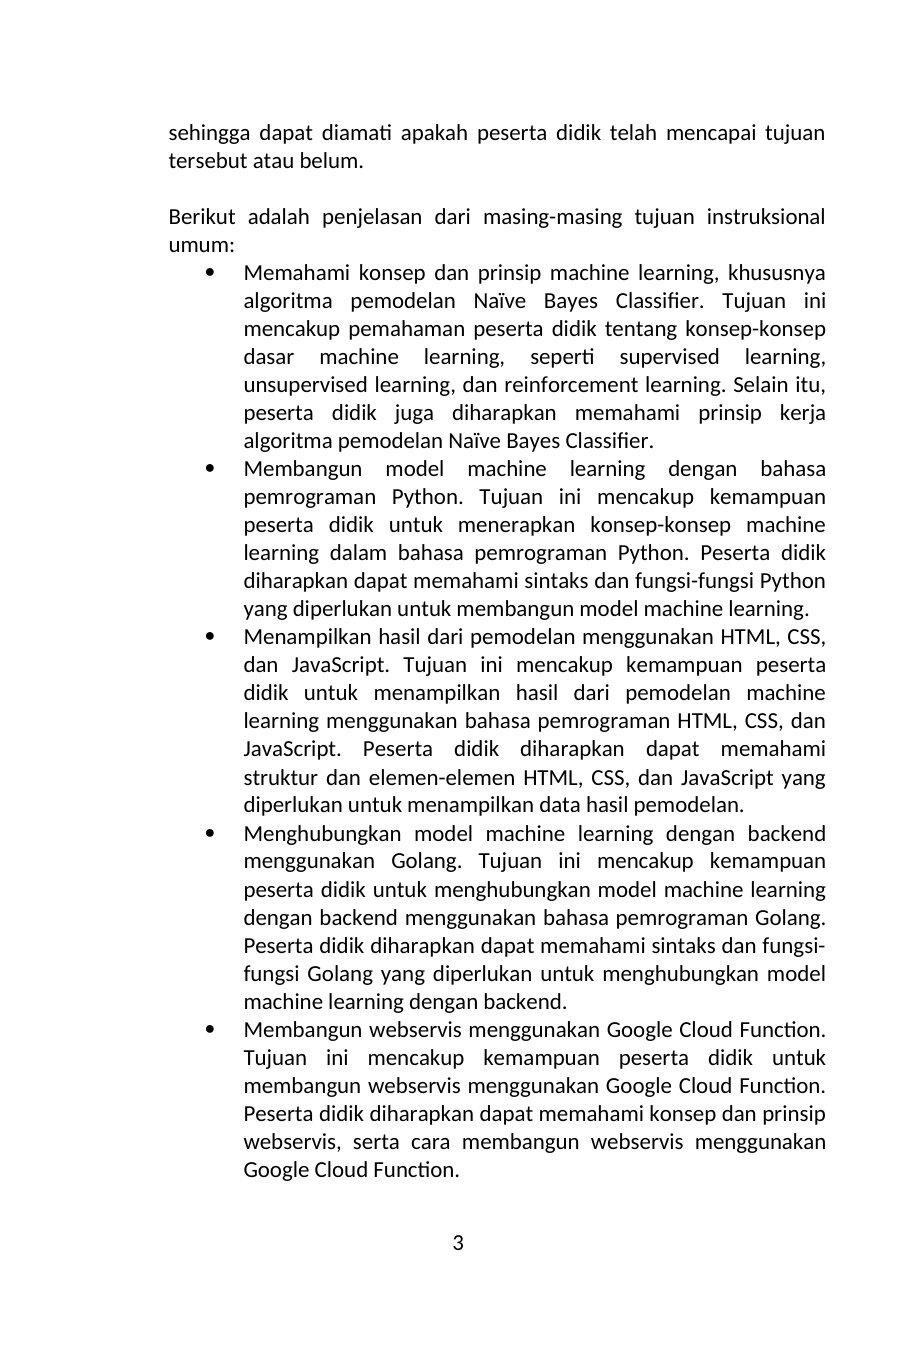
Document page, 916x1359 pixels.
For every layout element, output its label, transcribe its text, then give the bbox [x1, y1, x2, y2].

list Membangun model machine learning dengan bahasa pemrograman Python. Tujuan ini mencakup kemampuan peserta didik untuk menerapkan konsep-konsep machine learning dalam bahasa pemrograman Python. Peserta didik diharapkan dapat memahami sintaks dan fungsi-fungsi Python yang diperlukan untuk membangun model machine learning. [206, 454, 827, 622]
list Menampilkan hasil dari pemodelan menggunakan HTML, CSS, dan JavaScript. Tujuan ini mencakup kemampuan peserta didik untuk menampilkan hasil dari pemodelan machine learning menggunakan bahasa pemrograman HTML, CSS, dan JavaScript. Peserta didik diharapkan dapat memahami struktur dan elemen-elemen HTML, CSS, dan JavaScript yang diperlukan untuk menampilkan data hasil pemodelan. [206, 622, 827, 819]
list Memahami konsep dan prinsip machine learning, khususnya algoritma pemodelan Naïve Bayes Classifier. Tujuan ini mencakup pemahaman peserta didik tentang konsep-konsep dasar machine learning, seperti supervised learning, unsupervised learning, dan reinforcement learning. Selain itu, peserta didik juga diharapkan memahami prinsip kerja algoritma pemodelan Naïve Bayes Classifier. [206, 258, 827, 454]
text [168, 118, 827, 174]
list Membangun webservis menggunakan Google Cloud Function. Tujuan ini mencakup kemampuan peserta didik untuk membangun webservis menggunakan Google Cloud Function. Peserta didik diharapkan dapat memahami konsep dan prinsip webservis, serta cara membangun webservis menggunakan Google Cloud Function. [206, 1015, 827, 1183]
text Berikut adalah penjelasan dari masing-masing tujuan instruksional umum: [168, 202, 827, 258]
list Menghubungkan model machine learning dengan backend menggunakan Golang. Tujuan ini mencakup kemampuan peserta didik untuk menghubungkan model machine learning dengan backend menggunakan bahasa pemrograman Golang. Peserta didik diharapkan dapat memahami sintaks dan fungsi-fungsi Golang yang diperlukan untuk menghubungkan model machine learning dengan backend. [206, 819, 827, 1015]
